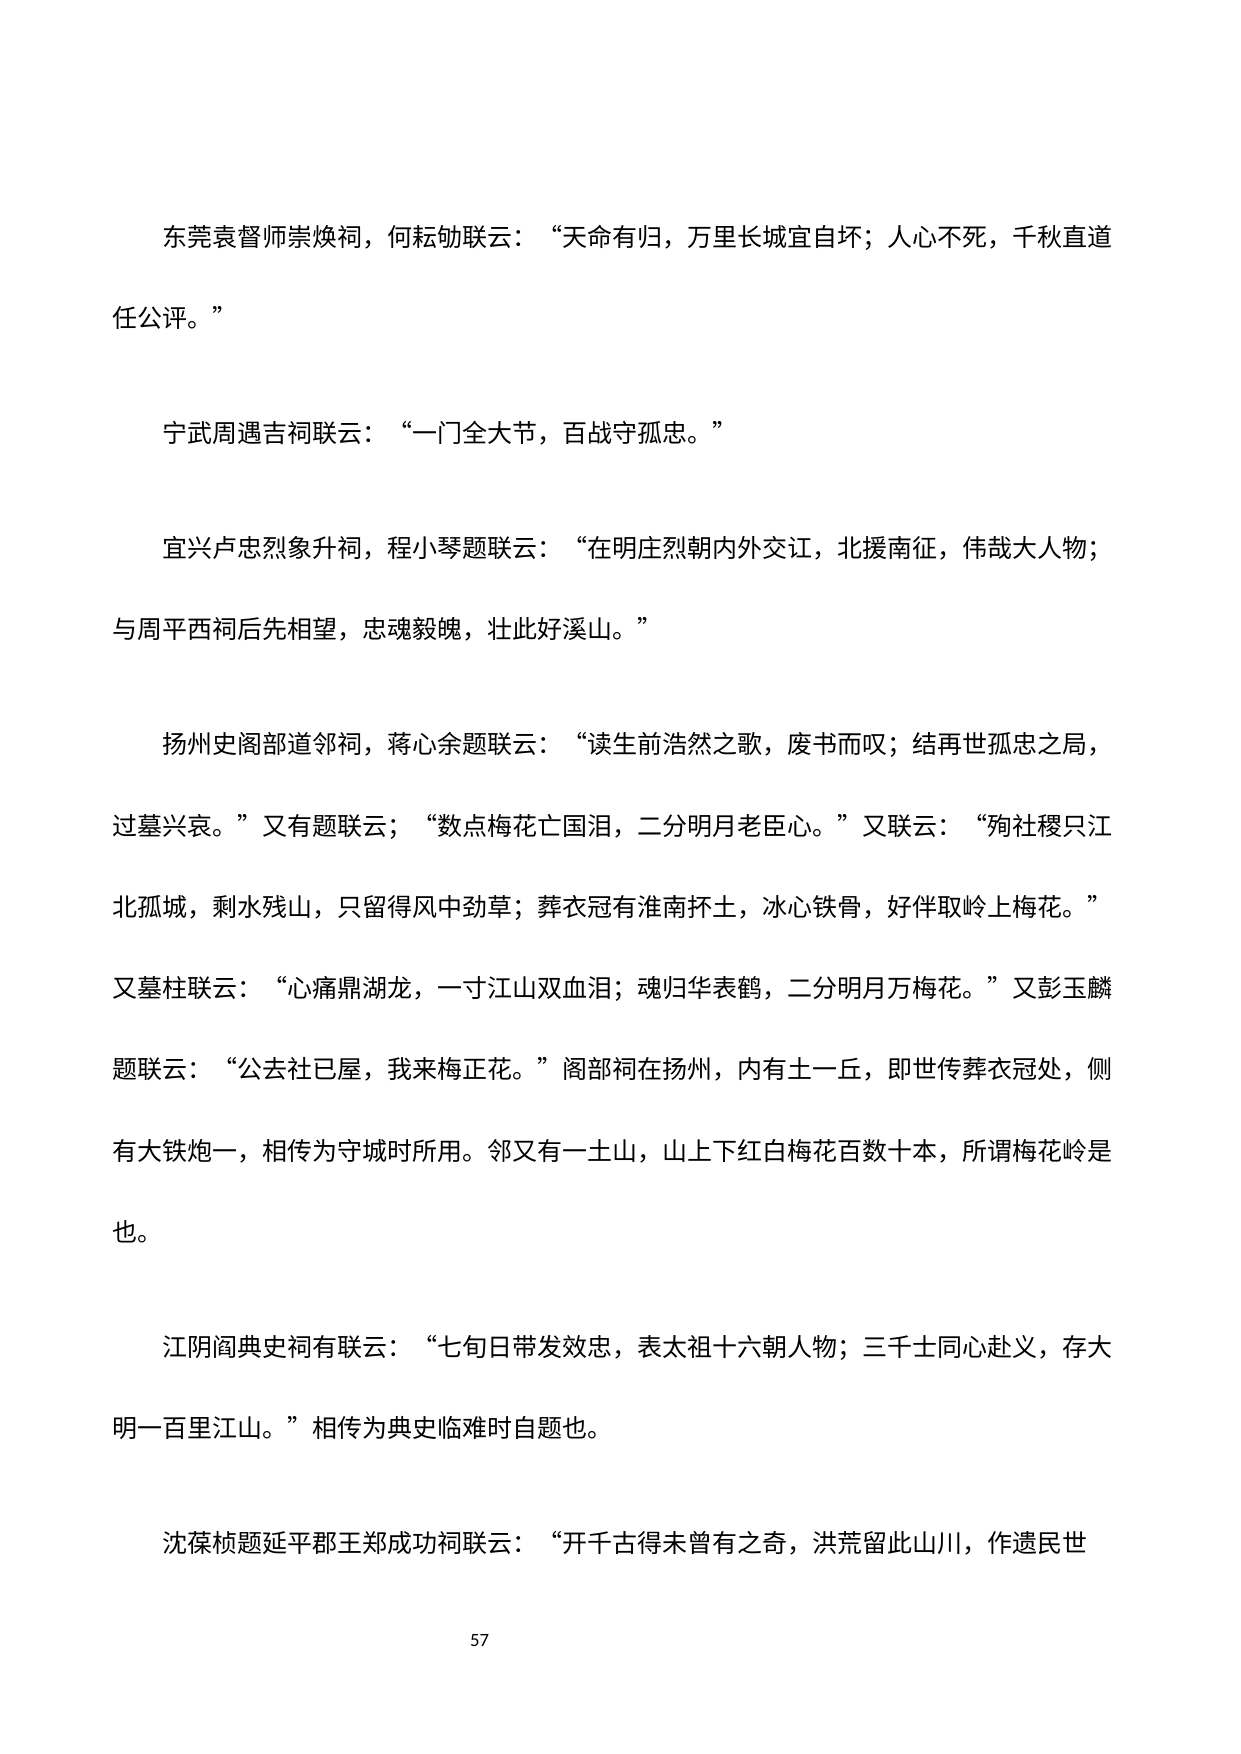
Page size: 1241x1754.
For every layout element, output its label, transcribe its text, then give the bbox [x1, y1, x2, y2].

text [112, 1509, 1128, 1574]
text 东莞袁督师崇焕祠，何耘劬联云：“天命有归，万里长城宜自坏；人心不死，千秋直道任公评。” [112, 203, 1128, 349]
text 江阴阎典史祠有联云：“七旬日带发效忠，表太祖十六朝人物；三千士同心赴义，存大明一百里江山。”相传为典史临难时自题也。 [112, 1313, 1128, 1459]
text 宁武周遇吉祠联云：“一门全大节，百战守孤忠。” [112, 399, 1128, 464]
text 宜兴卢忠烈象升祠，程小琴题联云：“在明庄烈朝内外交讧，北援南征，伟哉大人物；与周平西祠后先相望，忠魂毅魄，壮此好溪山。” [112, 514, 1128, 660]
text 扬州史阁部道邻祠，蒋心余题联云：“读生前浩然之歌，废书而叹；结再世孤忠之局，过墓兴哀。”又有题联云；“数点梅花亡国泪，二分明月老臣心。”又联云：“殉社稷只江北孤城，剩水残山，只留得风中劲草；葬衣冠有淮南抔土，冰心铁骨，好伴取岭上梅花。”又墓柱联云：“心痛鼎湖龙，一寸江山双血泪；魂归华表鹤，二分明月万梅花。”又彭玉麟题联云：“公去社已屋，我来梅正花。”阁部祠在扬州，内有土一丘，即世传葬衣冠处，侧有大铁炮一，相传为守城时所用。邻又有一土山，山上下红白梅花百数十本，所谓梅花岭是也。 [112, 710, 1128, 1263]
